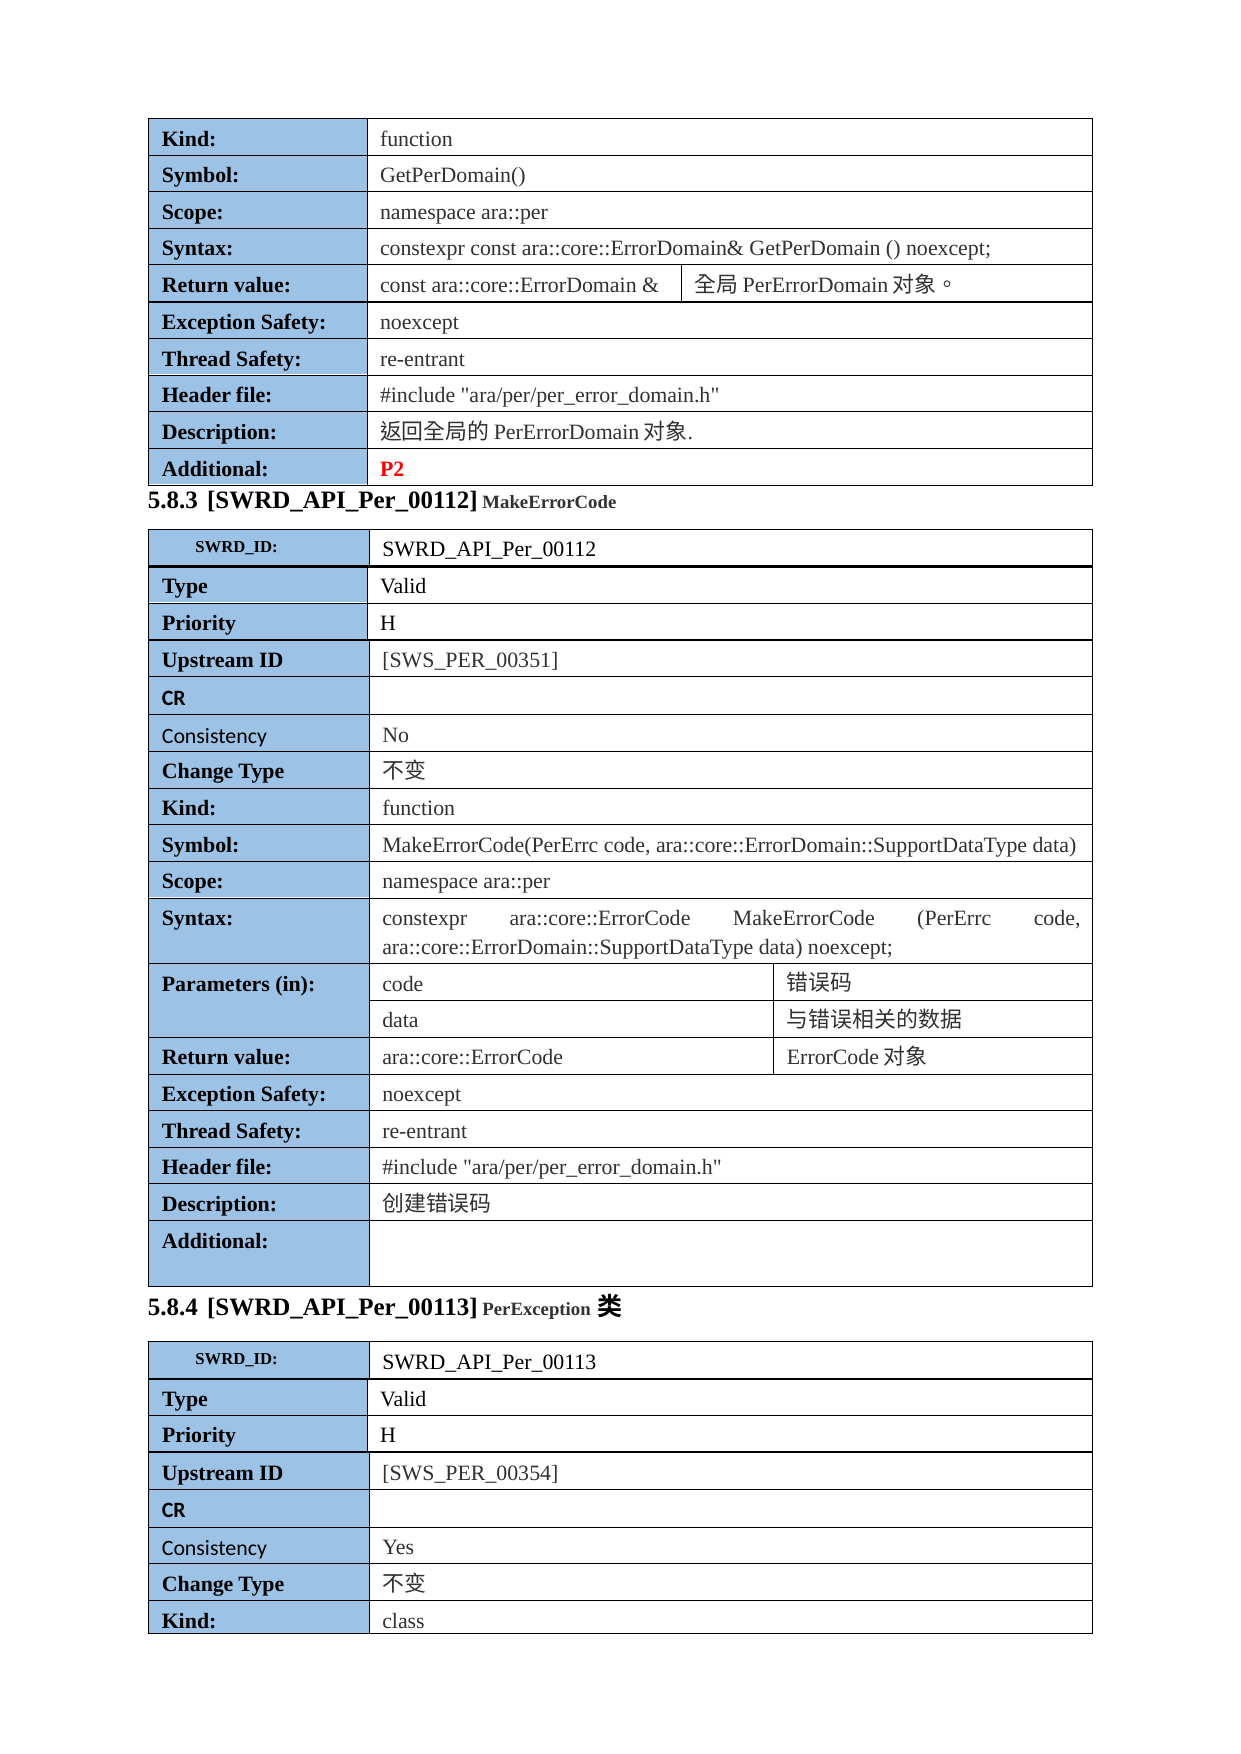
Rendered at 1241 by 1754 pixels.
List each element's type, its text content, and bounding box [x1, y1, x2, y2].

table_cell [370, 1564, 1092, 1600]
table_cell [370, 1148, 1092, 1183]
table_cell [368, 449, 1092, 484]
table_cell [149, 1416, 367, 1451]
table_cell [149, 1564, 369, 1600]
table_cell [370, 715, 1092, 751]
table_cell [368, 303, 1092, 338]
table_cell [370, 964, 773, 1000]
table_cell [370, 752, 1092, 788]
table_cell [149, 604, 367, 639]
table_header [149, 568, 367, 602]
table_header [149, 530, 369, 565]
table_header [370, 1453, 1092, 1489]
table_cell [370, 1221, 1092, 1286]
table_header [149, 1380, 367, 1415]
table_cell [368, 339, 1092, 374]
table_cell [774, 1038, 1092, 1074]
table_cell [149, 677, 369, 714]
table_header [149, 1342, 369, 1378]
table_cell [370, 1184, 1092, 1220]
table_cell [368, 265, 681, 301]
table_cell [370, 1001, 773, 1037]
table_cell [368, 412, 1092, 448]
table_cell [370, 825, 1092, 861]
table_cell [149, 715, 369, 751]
subtitle [SWRD_API_Per_00112] MakeErrorCode [148, 486, 1152, 514]
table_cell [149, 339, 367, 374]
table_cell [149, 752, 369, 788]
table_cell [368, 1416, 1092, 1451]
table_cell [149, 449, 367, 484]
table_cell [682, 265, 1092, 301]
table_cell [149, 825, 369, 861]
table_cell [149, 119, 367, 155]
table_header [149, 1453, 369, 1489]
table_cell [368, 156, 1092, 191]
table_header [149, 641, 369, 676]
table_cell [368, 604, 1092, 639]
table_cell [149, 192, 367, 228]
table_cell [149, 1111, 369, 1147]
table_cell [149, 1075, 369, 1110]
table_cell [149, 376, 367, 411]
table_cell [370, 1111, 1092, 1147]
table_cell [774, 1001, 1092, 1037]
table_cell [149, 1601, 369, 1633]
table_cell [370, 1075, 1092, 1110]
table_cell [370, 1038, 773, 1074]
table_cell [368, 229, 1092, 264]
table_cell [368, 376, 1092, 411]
subtitle [SWRD_API_Per_00113] PerException 类 [148, 1287, 1152, 1323]
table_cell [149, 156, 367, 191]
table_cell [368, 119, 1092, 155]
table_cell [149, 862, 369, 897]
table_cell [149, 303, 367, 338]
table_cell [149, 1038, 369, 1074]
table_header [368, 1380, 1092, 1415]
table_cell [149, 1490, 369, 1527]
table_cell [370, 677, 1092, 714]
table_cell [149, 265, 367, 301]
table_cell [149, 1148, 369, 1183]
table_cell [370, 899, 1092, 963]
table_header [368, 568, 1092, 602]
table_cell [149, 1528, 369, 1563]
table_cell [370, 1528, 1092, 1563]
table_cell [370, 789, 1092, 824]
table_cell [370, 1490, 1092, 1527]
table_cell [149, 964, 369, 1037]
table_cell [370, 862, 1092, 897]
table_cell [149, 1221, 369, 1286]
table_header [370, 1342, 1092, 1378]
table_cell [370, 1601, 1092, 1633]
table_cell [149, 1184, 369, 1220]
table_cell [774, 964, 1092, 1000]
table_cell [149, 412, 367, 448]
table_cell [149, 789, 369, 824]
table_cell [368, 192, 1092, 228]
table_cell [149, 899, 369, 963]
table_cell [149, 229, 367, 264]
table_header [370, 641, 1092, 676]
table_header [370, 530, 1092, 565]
